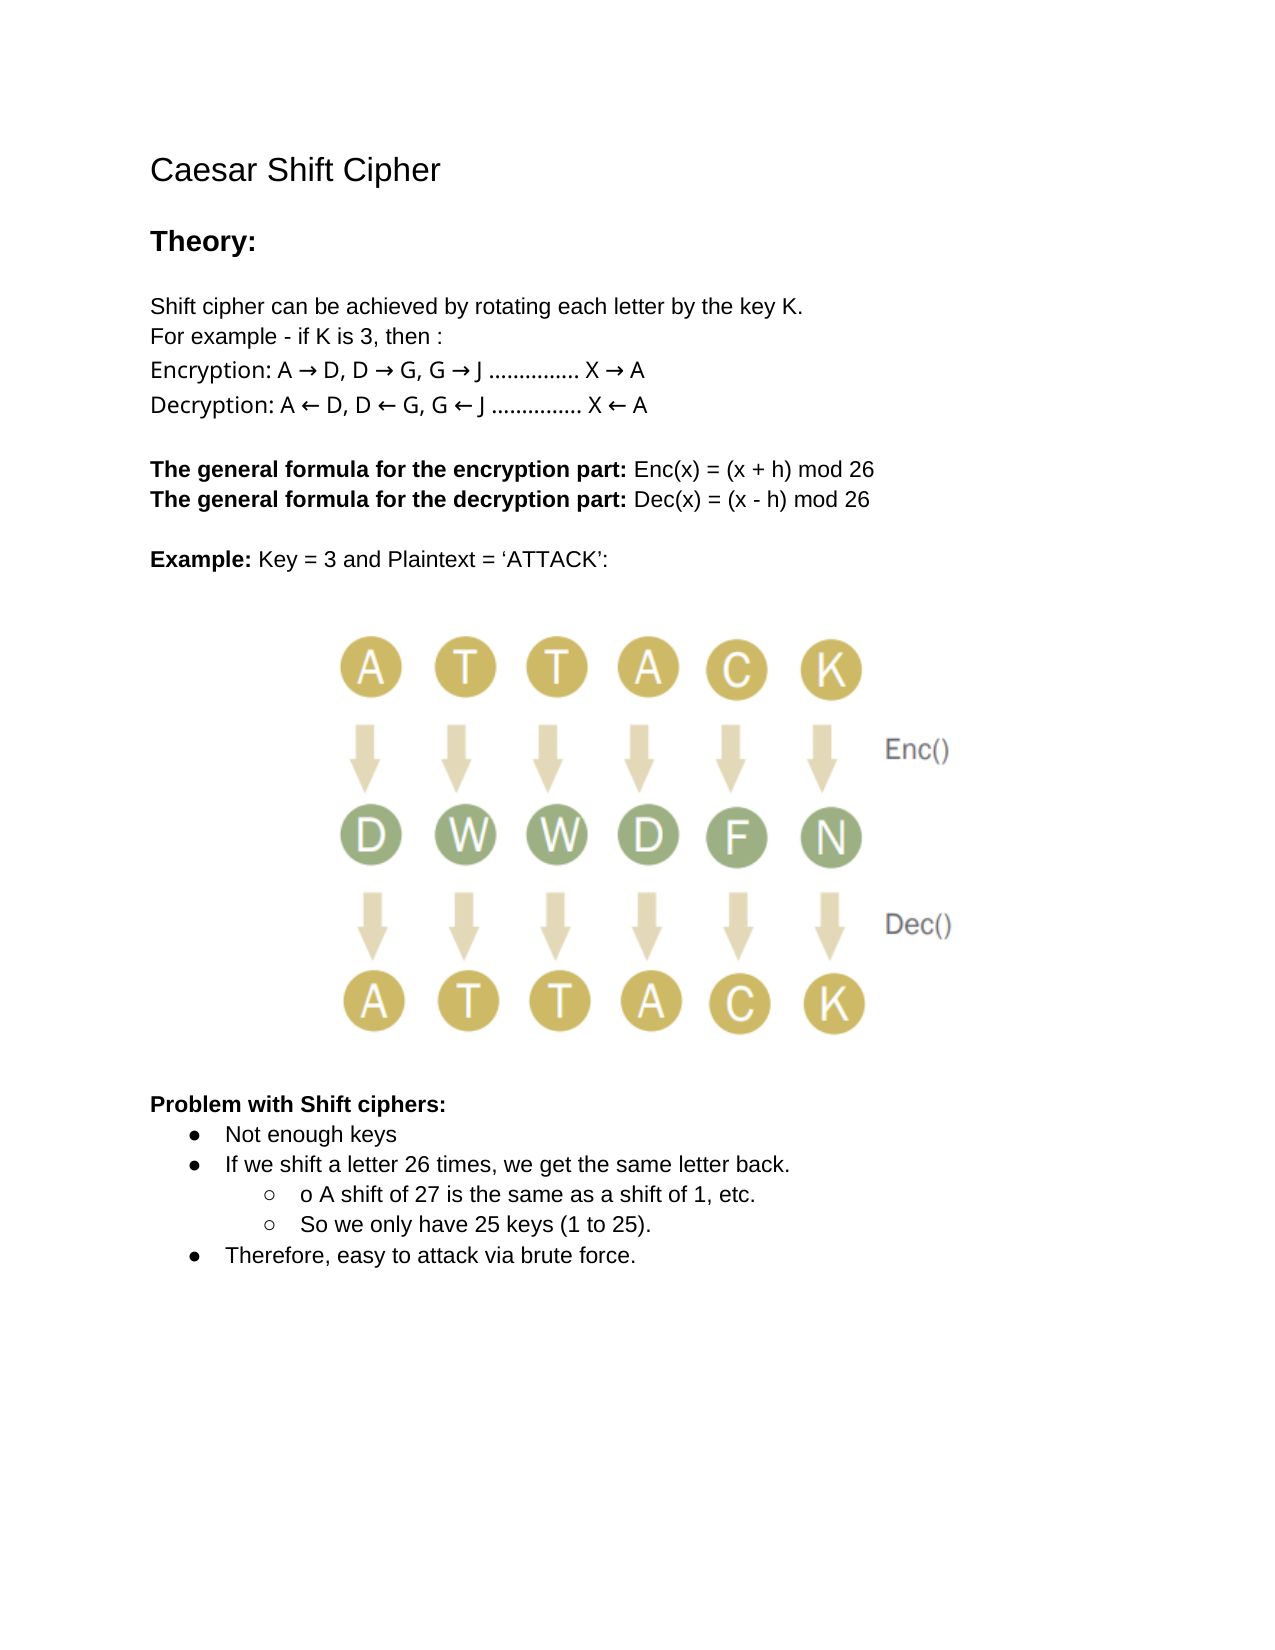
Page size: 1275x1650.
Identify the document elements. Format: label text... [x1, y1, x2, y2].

list Therefore, easy to attack via brute force. [187, 1242, 1125, 1268]
list So we only have 25 keys (1 to 25). [262, 1211, 1125, 1238]
picture [289, 606, 986, 1057]
text Shift cipher can be achieved by rotating each letter by the key K. [150, 293, 1125, 319]
list o A shift of 27 is the same as a shift of 1, etc. [262, 1181, 1125, 1207]
text Example: Key = 3 and Plaintext = ‘ATTACK’: [150, 546, 1125, 573]
text The general formula for the encryption part: Enc(x) = (x + h) mod 26 [150, 456, 1125, 482]
list Not enough keys [187, 1121, 1125, 1147]
list If we shift a letter 26 times, we get the same letter back. [187, 1151, 1125, 1177]
text For example - if K is 3, then : [150, 323, 1125, 350]
subtitle Theory: [150, 224, 1125, 258]
text The general formula for the decryption part: Dec(x) = (x - h) mod 26 [150, 486, 1125, 512]
subtitle Caesar Shift Cipher [150, 150, 1125, 188]
text Problem with Shift ciphers: [150, 1091, 1125, 1117]
